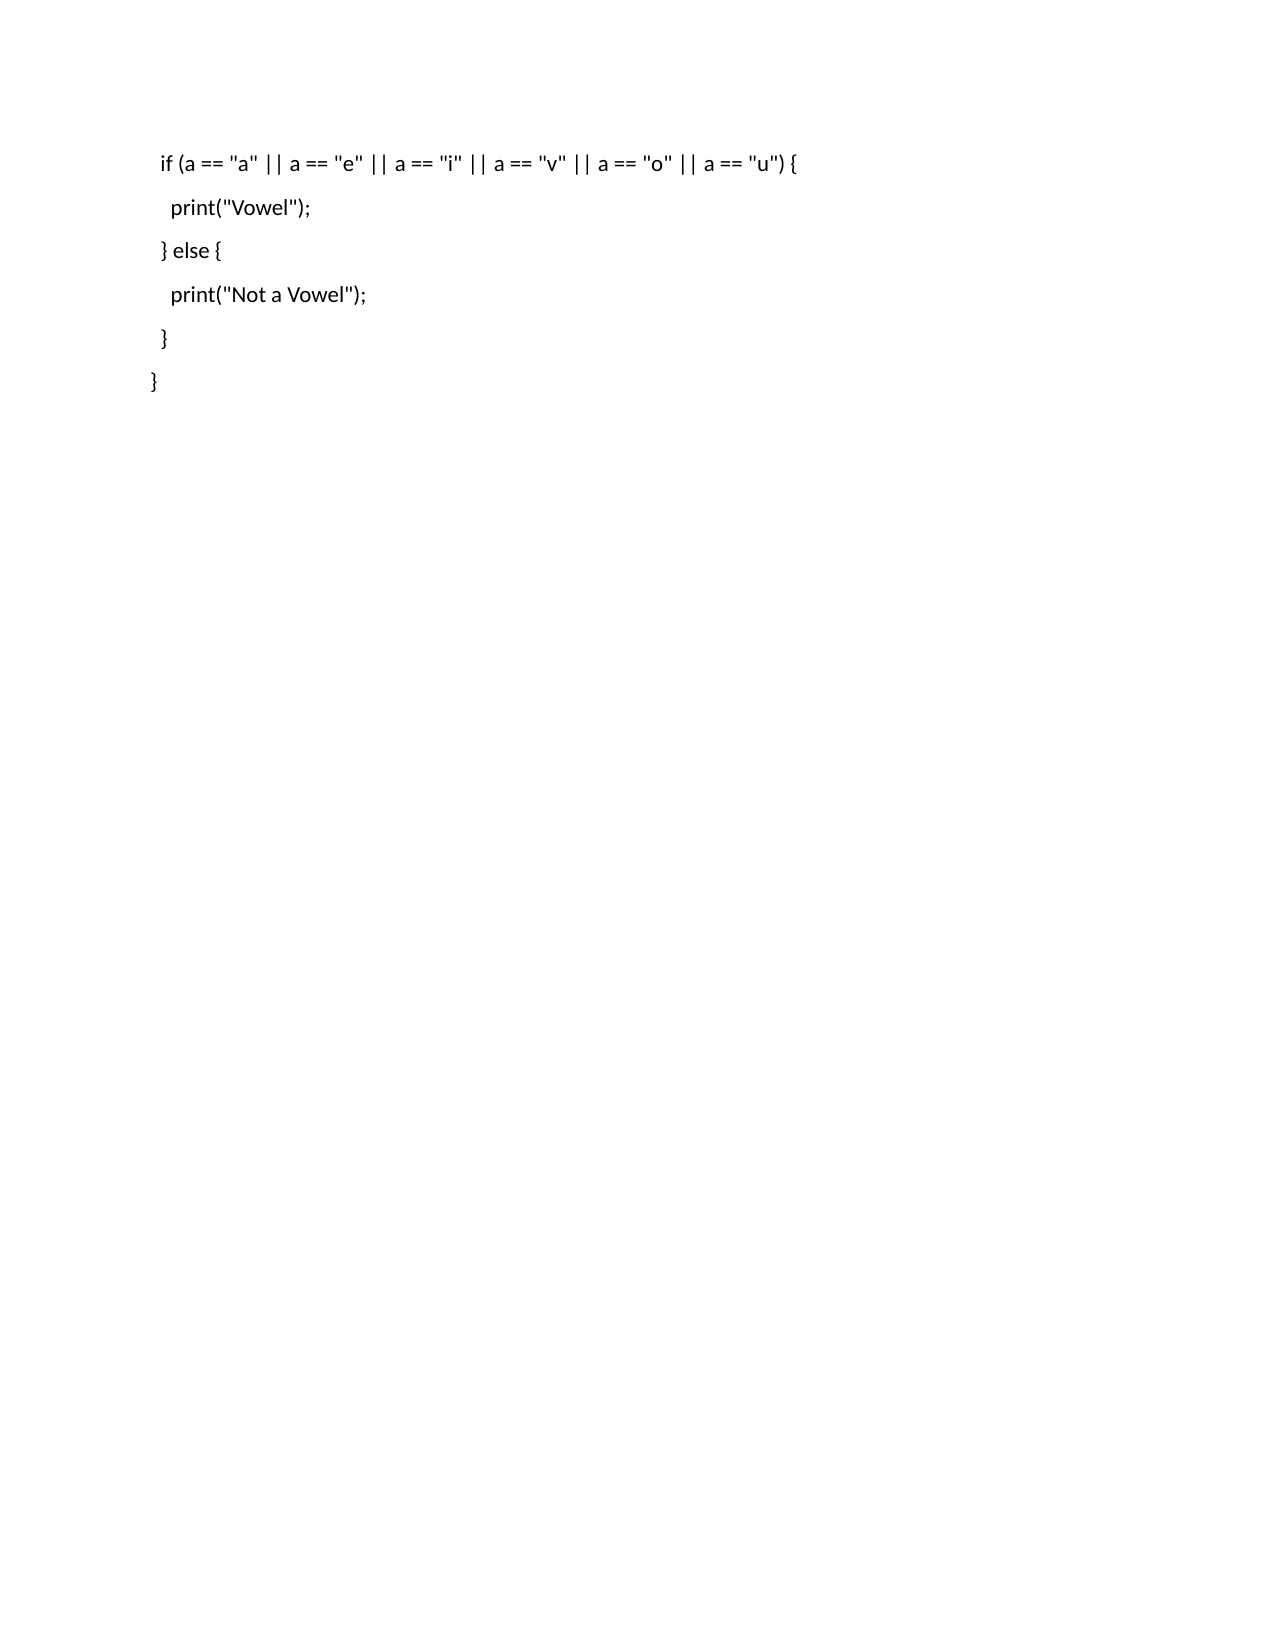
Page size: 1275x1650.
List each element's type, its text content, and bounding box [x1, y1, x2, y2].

text print("Not a Vowel"); [150, 281, 1125, 308]
text if (a == "a" || a == "e" || a == "i" || a == "v" || a == "o" || a == "u") { [150, 150, 1125, 177]
text } [150, 324, 1125, 352]
text } else { [150, 237, 1125, 264]
text } [150, 368, 1125, 395]
text print("Vowel"); [150, 194, 1125, 221]
